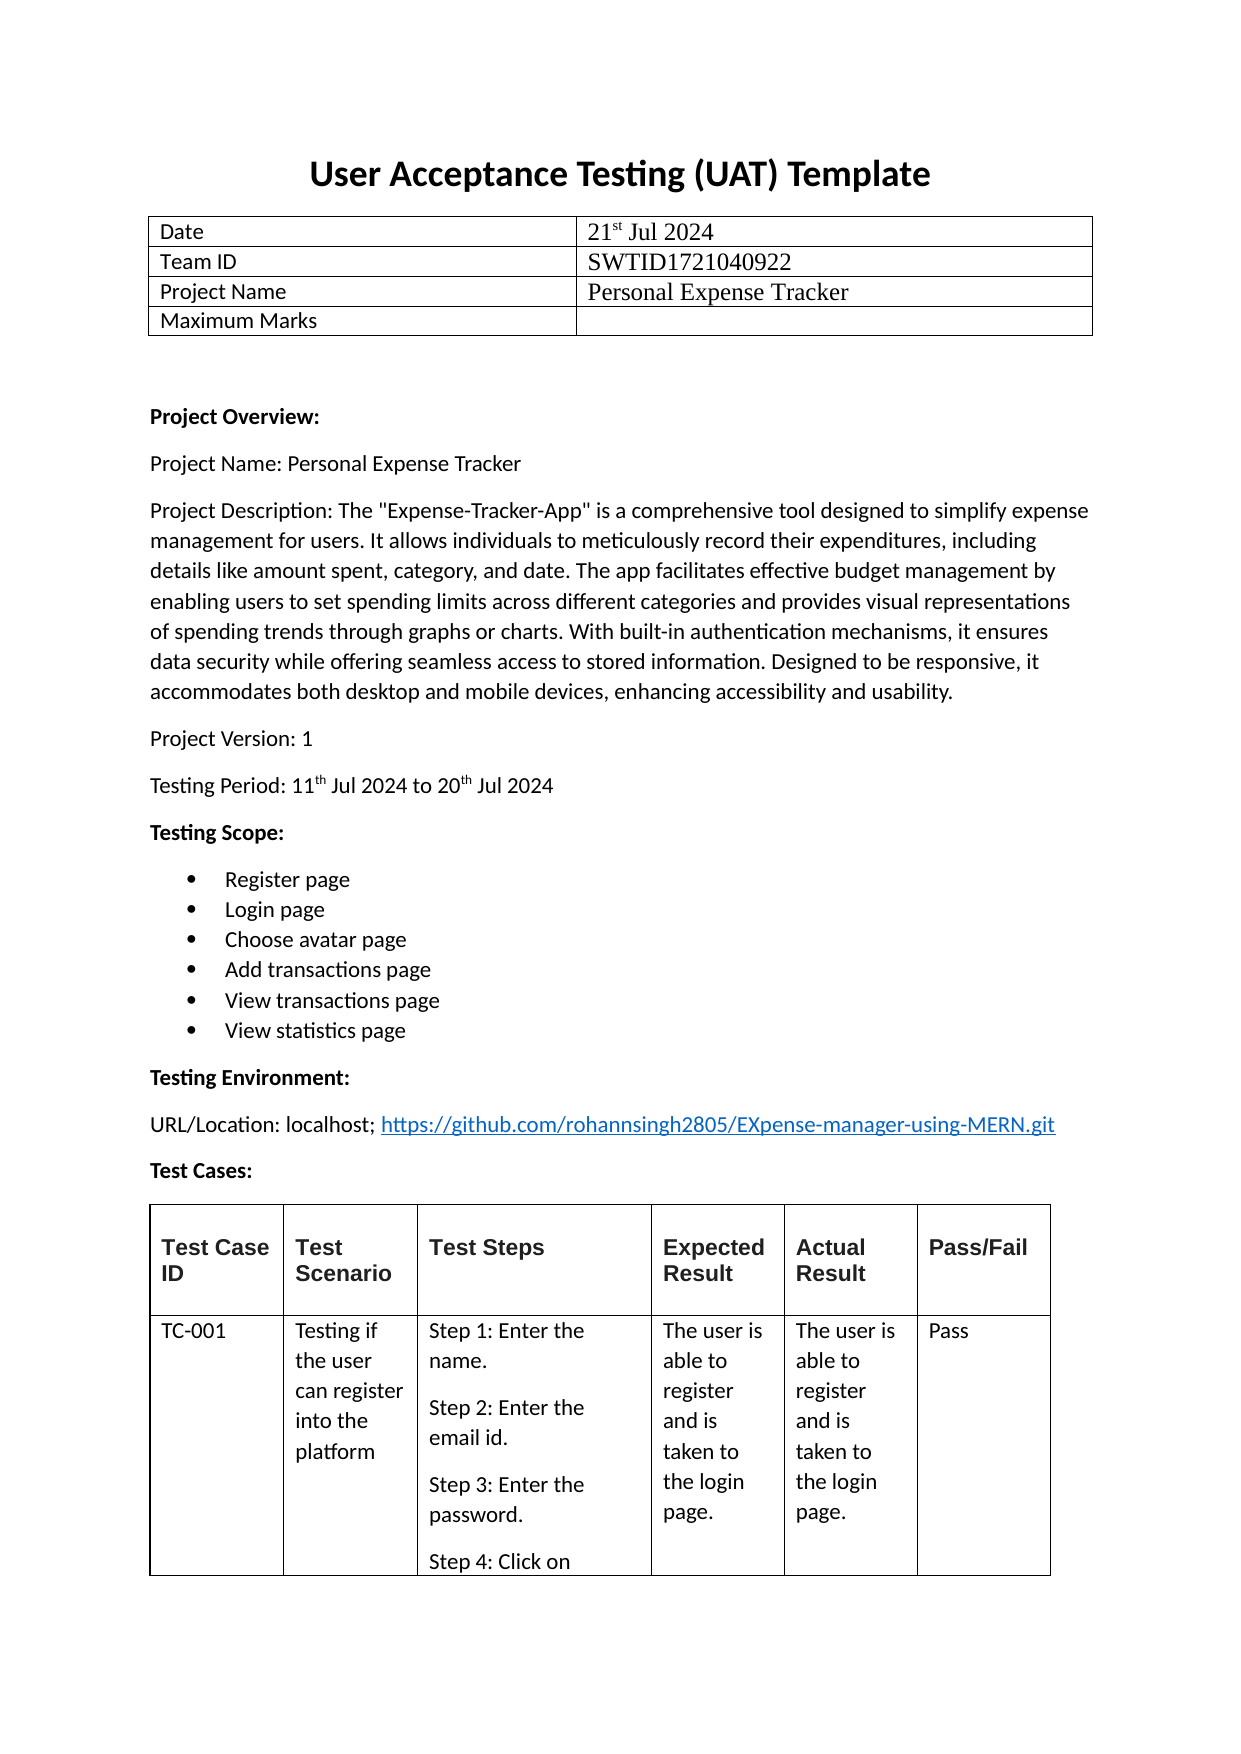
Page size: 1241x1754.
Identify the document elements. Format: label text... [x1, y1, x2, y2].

text Project Overview: [150, 402, 1090, 431]
list Choose avatar page [187, 925, 1090, 953]
text Testing Environment: [150, 1063, 1090, 1091]
table_header Actual Result [785, 1205, 917, 1315]
table_cell SWTID1721040922 [577, 247, 1092, 276]
table_header Test Case ID [151, 1205, 283, 1315]
list Login page [187, 895, 1090, 923]
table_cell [652, 1316, 784, 1575]
table_header 21st Jul 2024 [577, 217, 1092, 246]
table_header Test Steps [418, 1205, 651, 1315]
table_cell Personal Expense Tracker [577, 277, 1092, 306]
table_header Test Scenario [284, 1205, 417, 1315]
text Testing Scope: [150, 818, 1090, 846]
text User Acceptance Testing (UAT) Template [150, 150, 1090, 196]
table_cell Pass [918, 1316, 1050, 1575]
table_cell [284, 1316, 417, 1575]
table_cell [418, 1316, 651, 1575]
list Add transactions page [187, 956, 1090, 984]
text URL/Location: localhost; https://github.com/rohannsingh2805/EXpense-manager-using-MERN.git [150, 1110, 1090, 1138]
table_header Pass/Fail [918, 1205, 1050, 1315]
table_header Date [149, 217, 576, 246]
table_cell Team ID [149, 247, 576, 276]
list View statistics page [187, 1016, 1090, 1044]
table_cell [577, 307, 1092, 335]
table_cell Project Name [149, 277, 576, 306]
list Register page [187, 865, 1090, 893]
table_cell TC-001 [151, 1316, 283, 1575]
text Testing Period: 11th Jul 2024 to 20th Jul 2024 [150, 771, 1090, 799]
text Project Version: 1 [150, 724, 1090, 752]
table_header Expected Result [652, 1205, 784, 1315]
text Project Description: The "Expense-Tracker-App" is a comprehensive tool designed to simplify expense management for users. It allows individuals to meticulously record their expenditures, including details like amount spent, category, and date. The app facilitates effective budget management by enabling users to set spending limits across different categories and provides visual representations of spending trends through graphs or charts. With built-in authentication mechanisms, it ensures data security while offering seamless access to stored information. Designed to be responsive, it accommodates both desktop and mobile devices, enhancing accessibility and usability. [150, 496, 1090, 706]
text Test Cases: [150, 1157, 1090, 1185]
text Project Name: Personal Expense Tracker [150, 449, 1090, 477]
table_cell Maximum Marks [149, 307, 576, 335]
list View transactions page [187, 986, 1090, 1014]
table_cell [785, 1316, 917, 1575]
